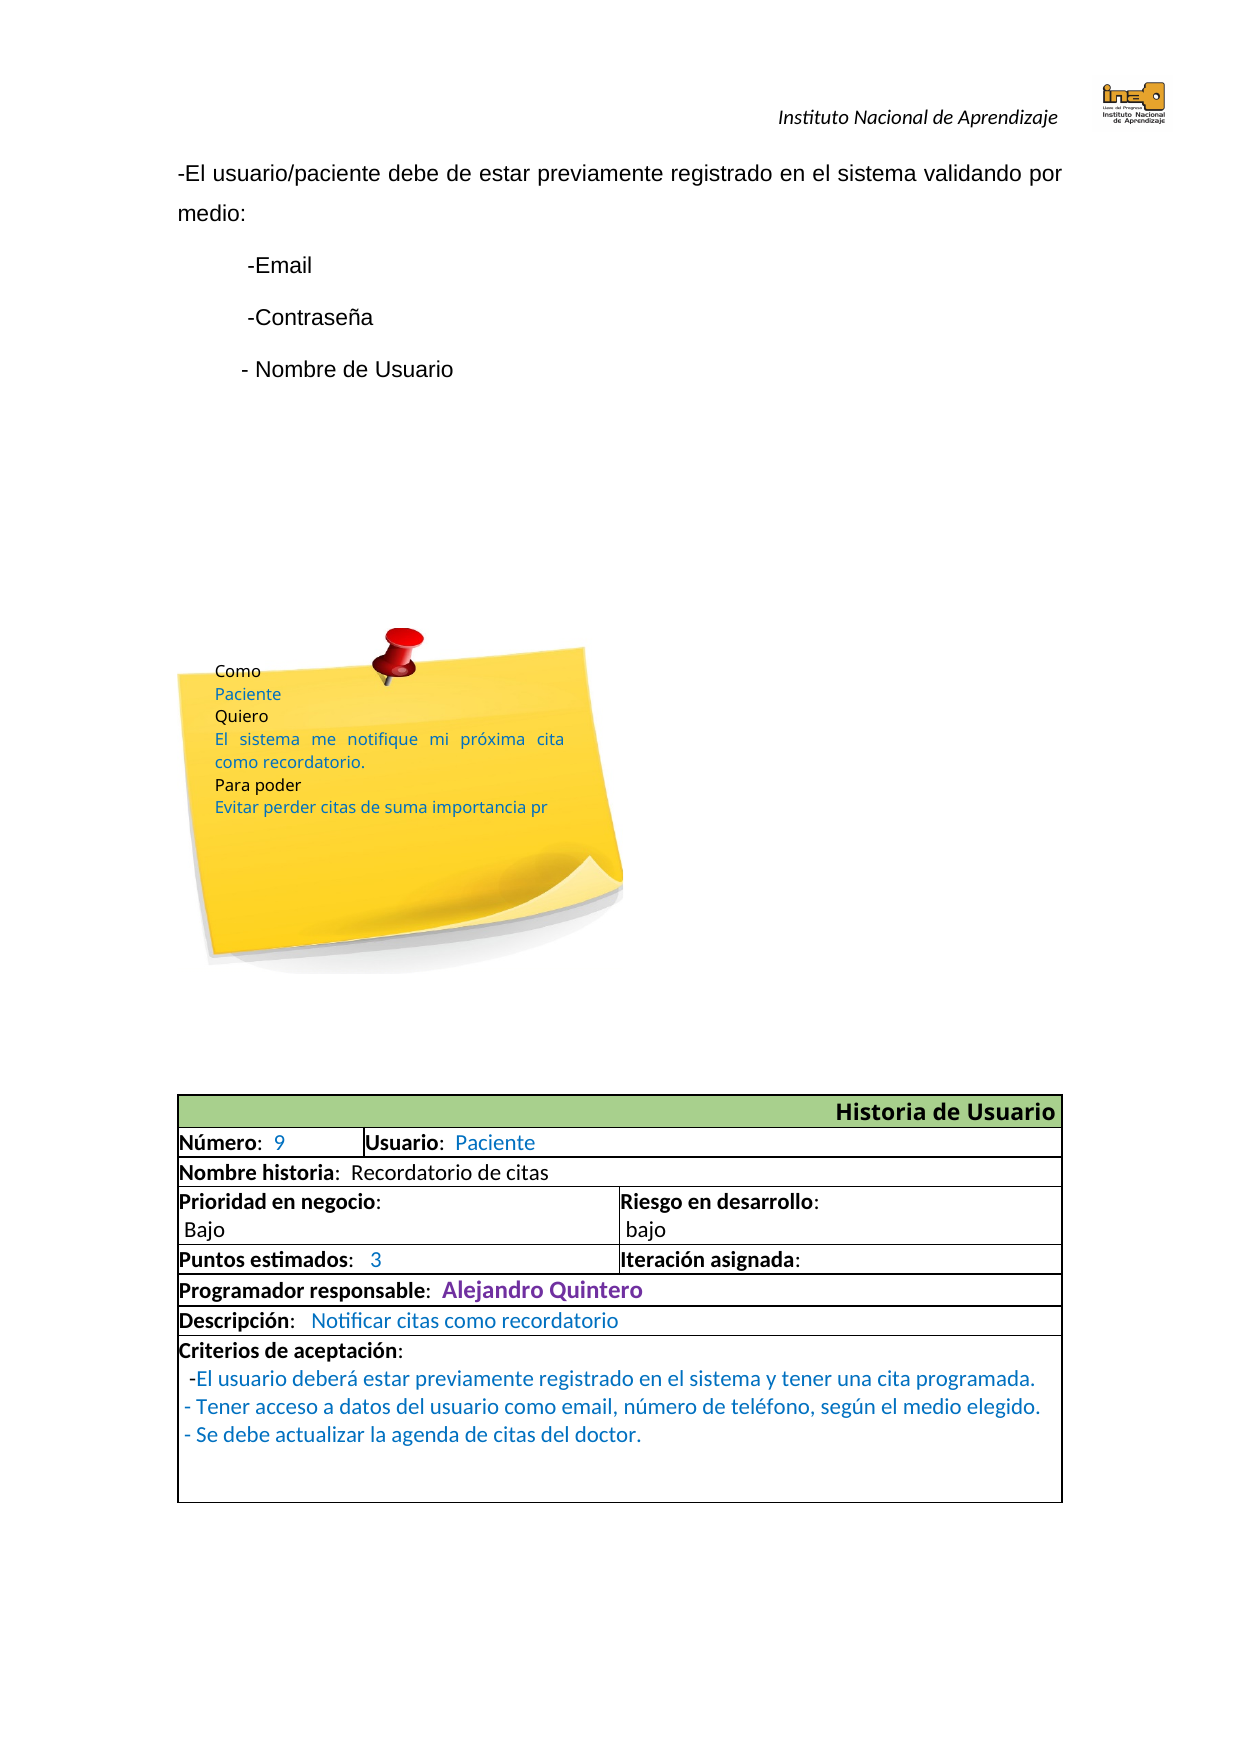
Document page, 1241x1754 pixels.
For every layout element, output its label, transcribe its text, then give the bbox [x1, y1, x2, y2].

table_cell Número: 9 [179, 1128, 363, 1156]
picture [177, 628, 624, 974]
text - Nombre de Usuario [177, 356, 1063, 382]
picture [1092, 75, 1173, 132]
table_cell Descripción: Notificar citas como recordatorio [179, 1307, 1061, 1335]
text -Email [177, 252, 1063, 278]
text -Contraseña [177, 304, 1063, 330]
table_cell Criterios de aceptación: -El usuario deberá estar previamente registrado en el sistema y tener una cita programada. - Tener acceso a datos del usuario como email, número de teléfono, según el medio elegido. - Se debe actualizar la agenda de citas del doctor. [179, 1336, 1061, 1502]
table_cell Usuario: Paciente [365, 1128, 1061, 1156]
text -El usuario/paciente debe de estar previamente registrado en el sistema validando por medio: [177, 160, 1063, 226]
table_cell Puntos estimados: 3 [179, 1245, 619, 1273]
table_header Historia de Usuario [179, 1096, 1061, 1127]
table_cell Nombre historia: Recordatorio de citas [179, 1158, 1061, 1186]
table_cell Riesgo en desarrollo: bajo [620, 1187, 1061, 1243]
table_cell Iteración asignada: [620, 1245, 1061, 1273]
table_cell Prioridad en negocio: Bajo [179, 1187, 619, 1243]
table_cell Programador responsable: Alejandro Quintero [179, 1275, 1061, 1305]
